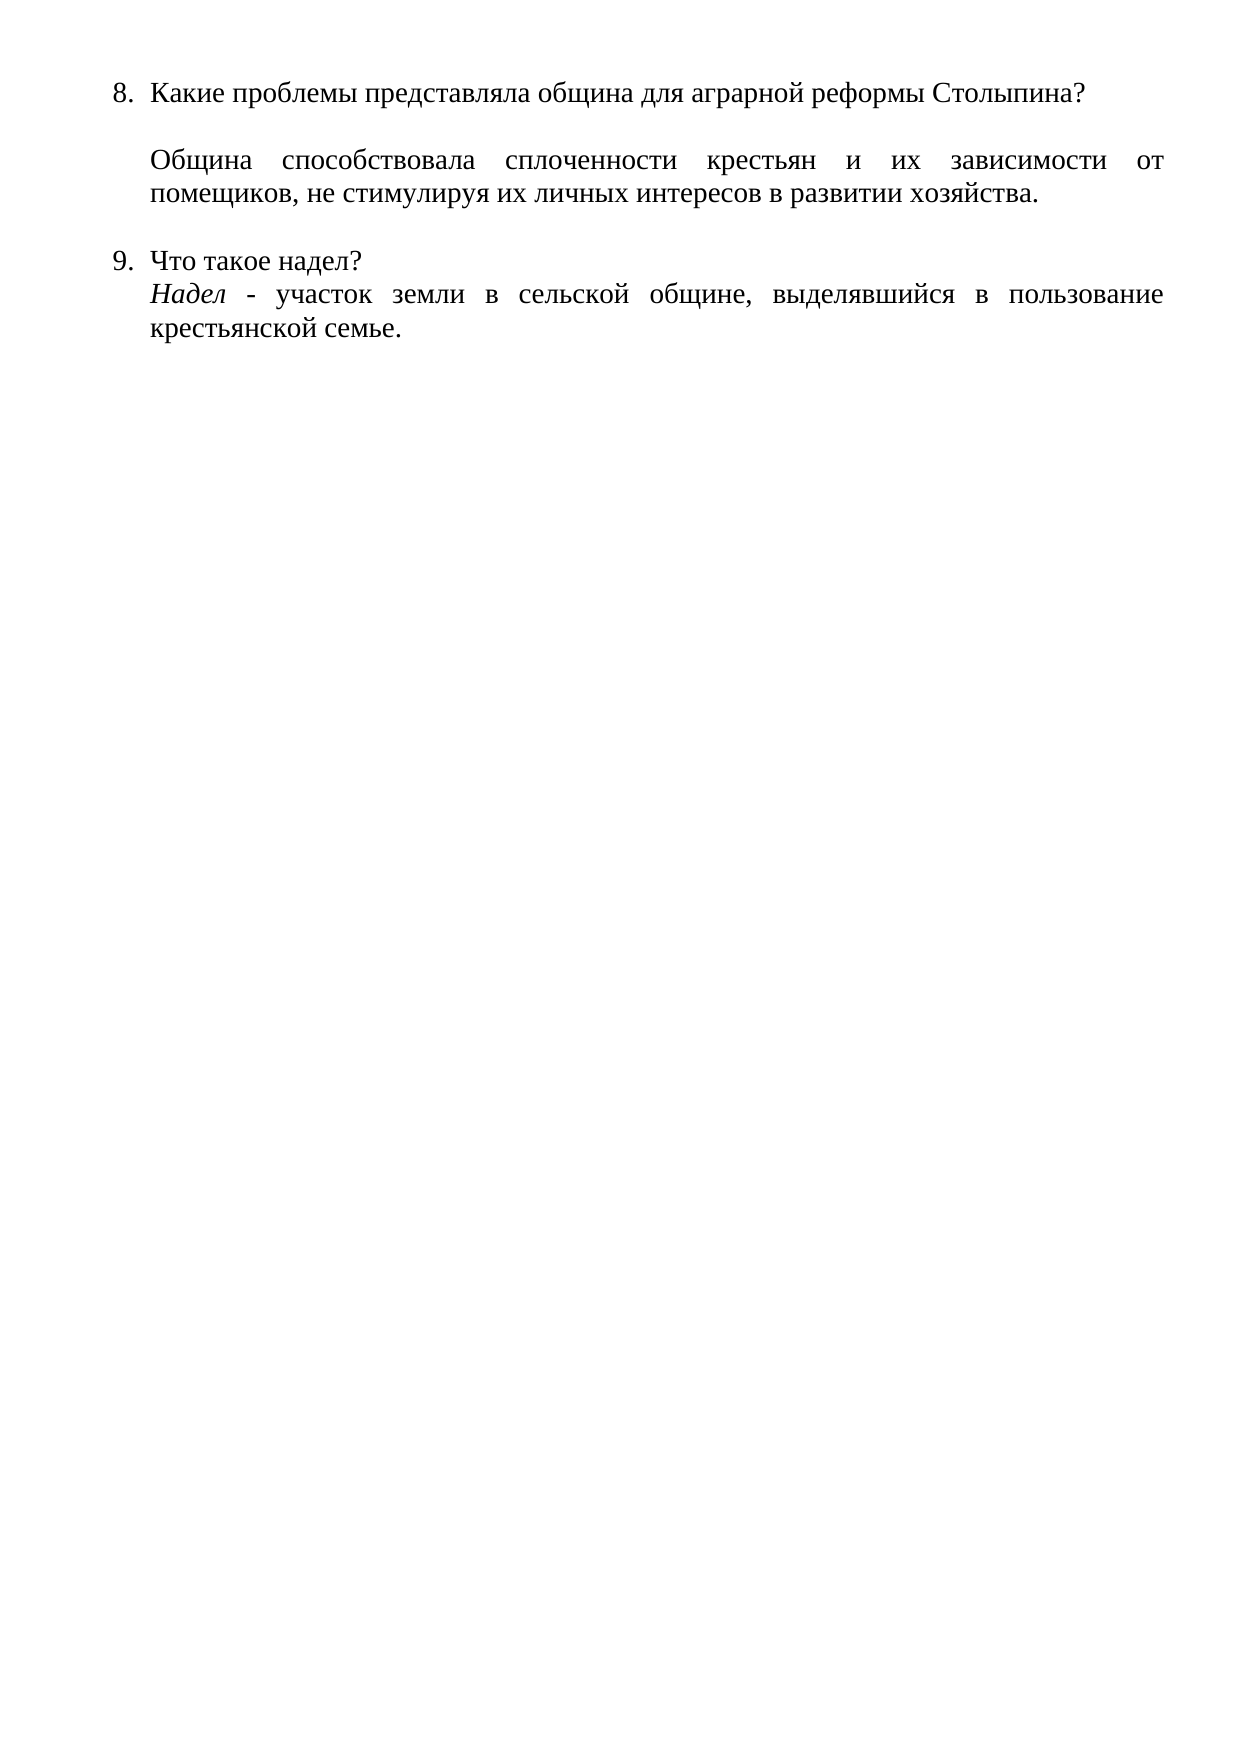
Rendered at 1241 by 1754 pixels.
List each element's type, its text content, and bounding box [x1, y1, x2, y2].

list Что такое надел? [112, 243, 1165, 276]
list Надел - участок земли в сельской общине, выделявшийся в пользование крестьянской семье. [150, 276, 1165, 343]
list Община способствовала сплоченности крестьян и их зависимости от помещиков, не стимулируя их личных интересов в развитии хозяйства. [150, 142, 1165, 209]
list Какие проблемы представляла община для аграрной реформы Столыпина? [112, 75, 1165, 108]
